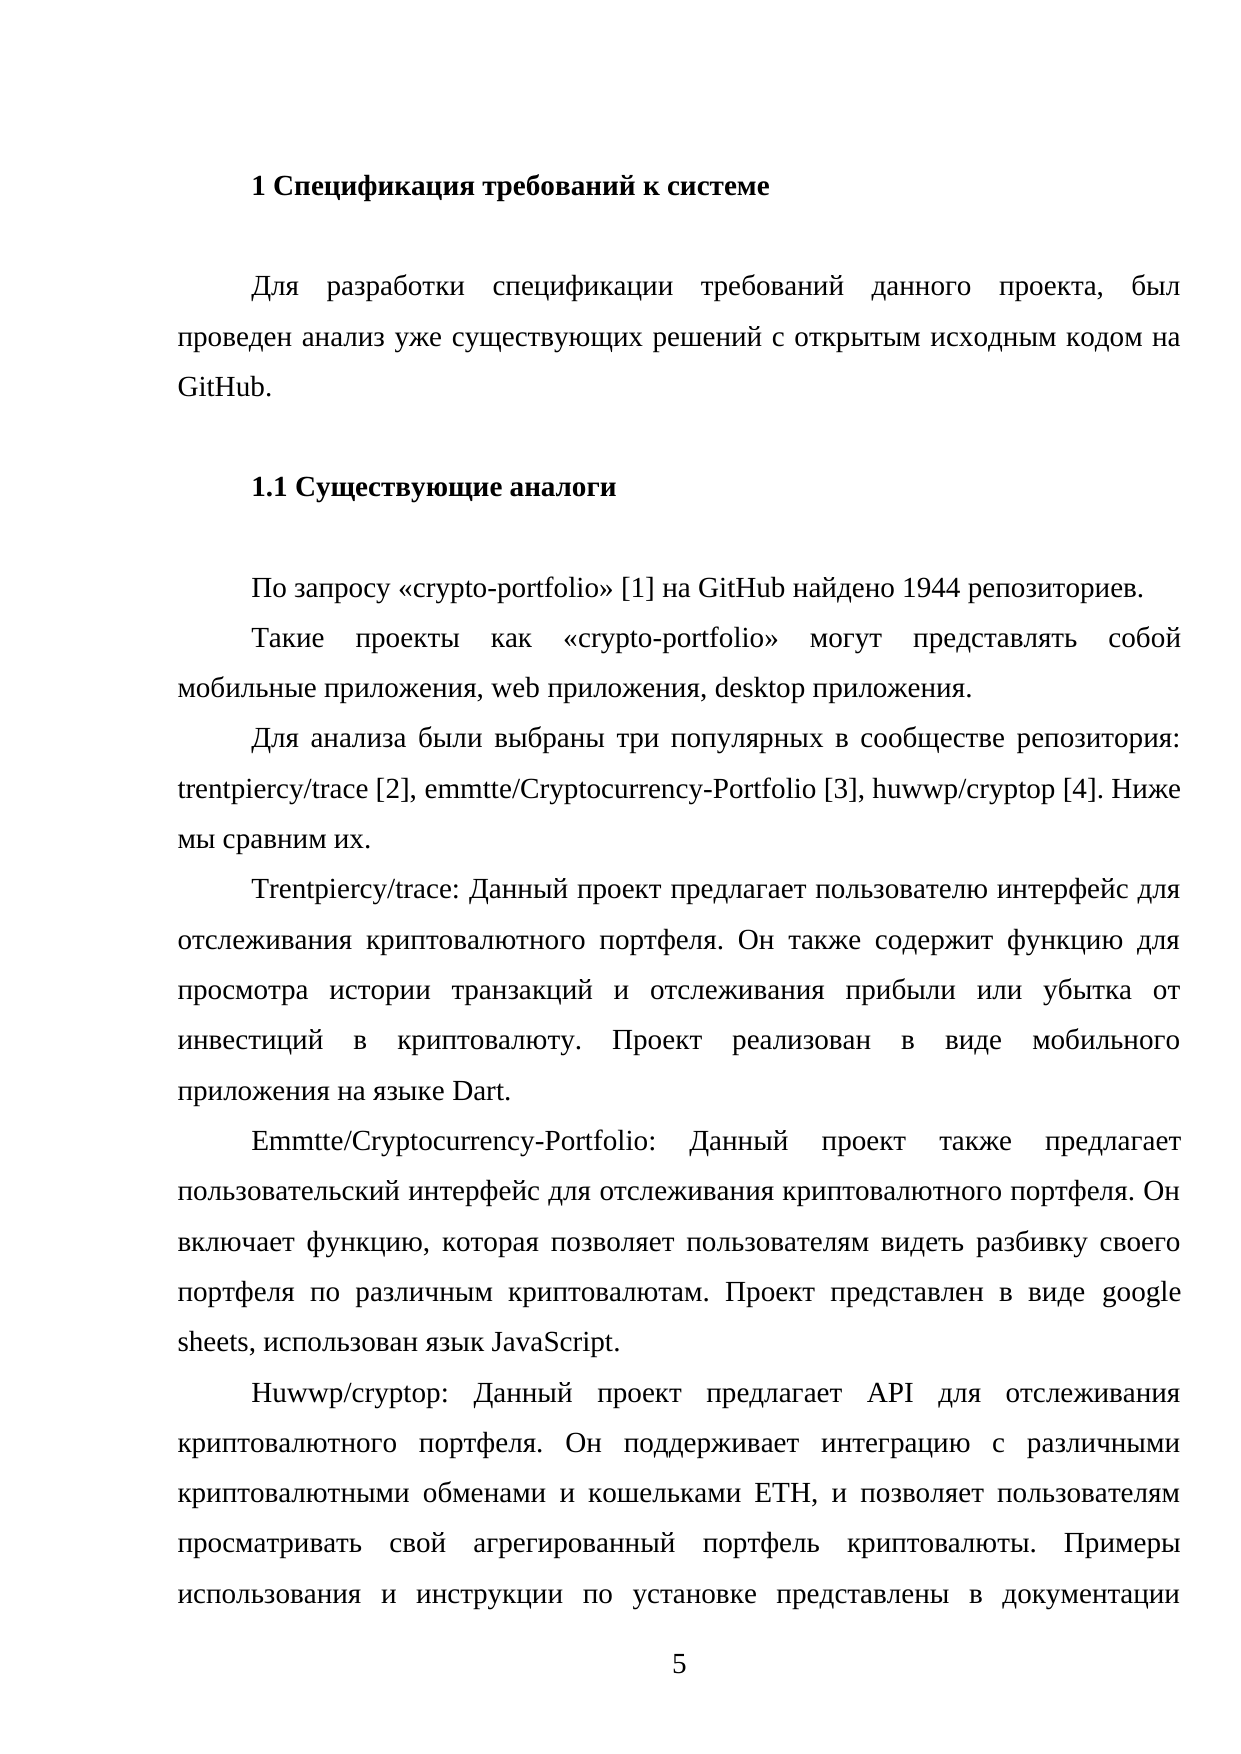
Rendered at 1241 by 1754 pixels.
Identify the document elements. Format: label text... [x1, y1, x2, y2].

subtitle Существующие аналоги [177, 469, 1181, 503]
text Для разработки спецификации требований данного проекта, был проведен анализ уже существующих решений с открытым исходным кодом на GitHub. [177, 268, 1181, 403]
text Такие проекты как «crypto-portfolio» могут представлять собой мобильные приложения, web приложения, desktop приложения. [177, 620, 1181, 704]
text Trentpiercy/trace: Данный проект предлагает пользователю интерфейс для отслеживания криптовалютного портфеля. Он также содержит функцию для просмотра истории транзакций и отслеживания прибыли или убытка от инвестиций в криптовалюту. Проект реализован в виде мобильного приложения на языке Dart. [177, 872, 1181, 1106]
subtitle Спецификация требований к системе [177, 168, 1181, 202]
text Emmtte/Cryptocurrency-Portfolio: Данный проект также предлагает пользовательский интерфейс для отслеживания криптовалютного портфеля. Он включает функцию, которая позволяет пользователям видеть разбивку своего портфеля по различным криптовалютам. Проект представлен в виде google sheets, использован язык JavaScript. [177, 1123, 1181, 1358]
text По запросу «crypto-portfolio» [1] на GitHub найдено 1944 репозиториев. [177, 570, 1181, 603]
text Для анализа были выбраны три популярных в сообществе репозитория: trentpiercy/trace [2], emmtte/Cryptocurrency-Portfolio [3], huwwp/cryptop [4]. Ниже мы сравним их. [177, 721, 1181, 855]
